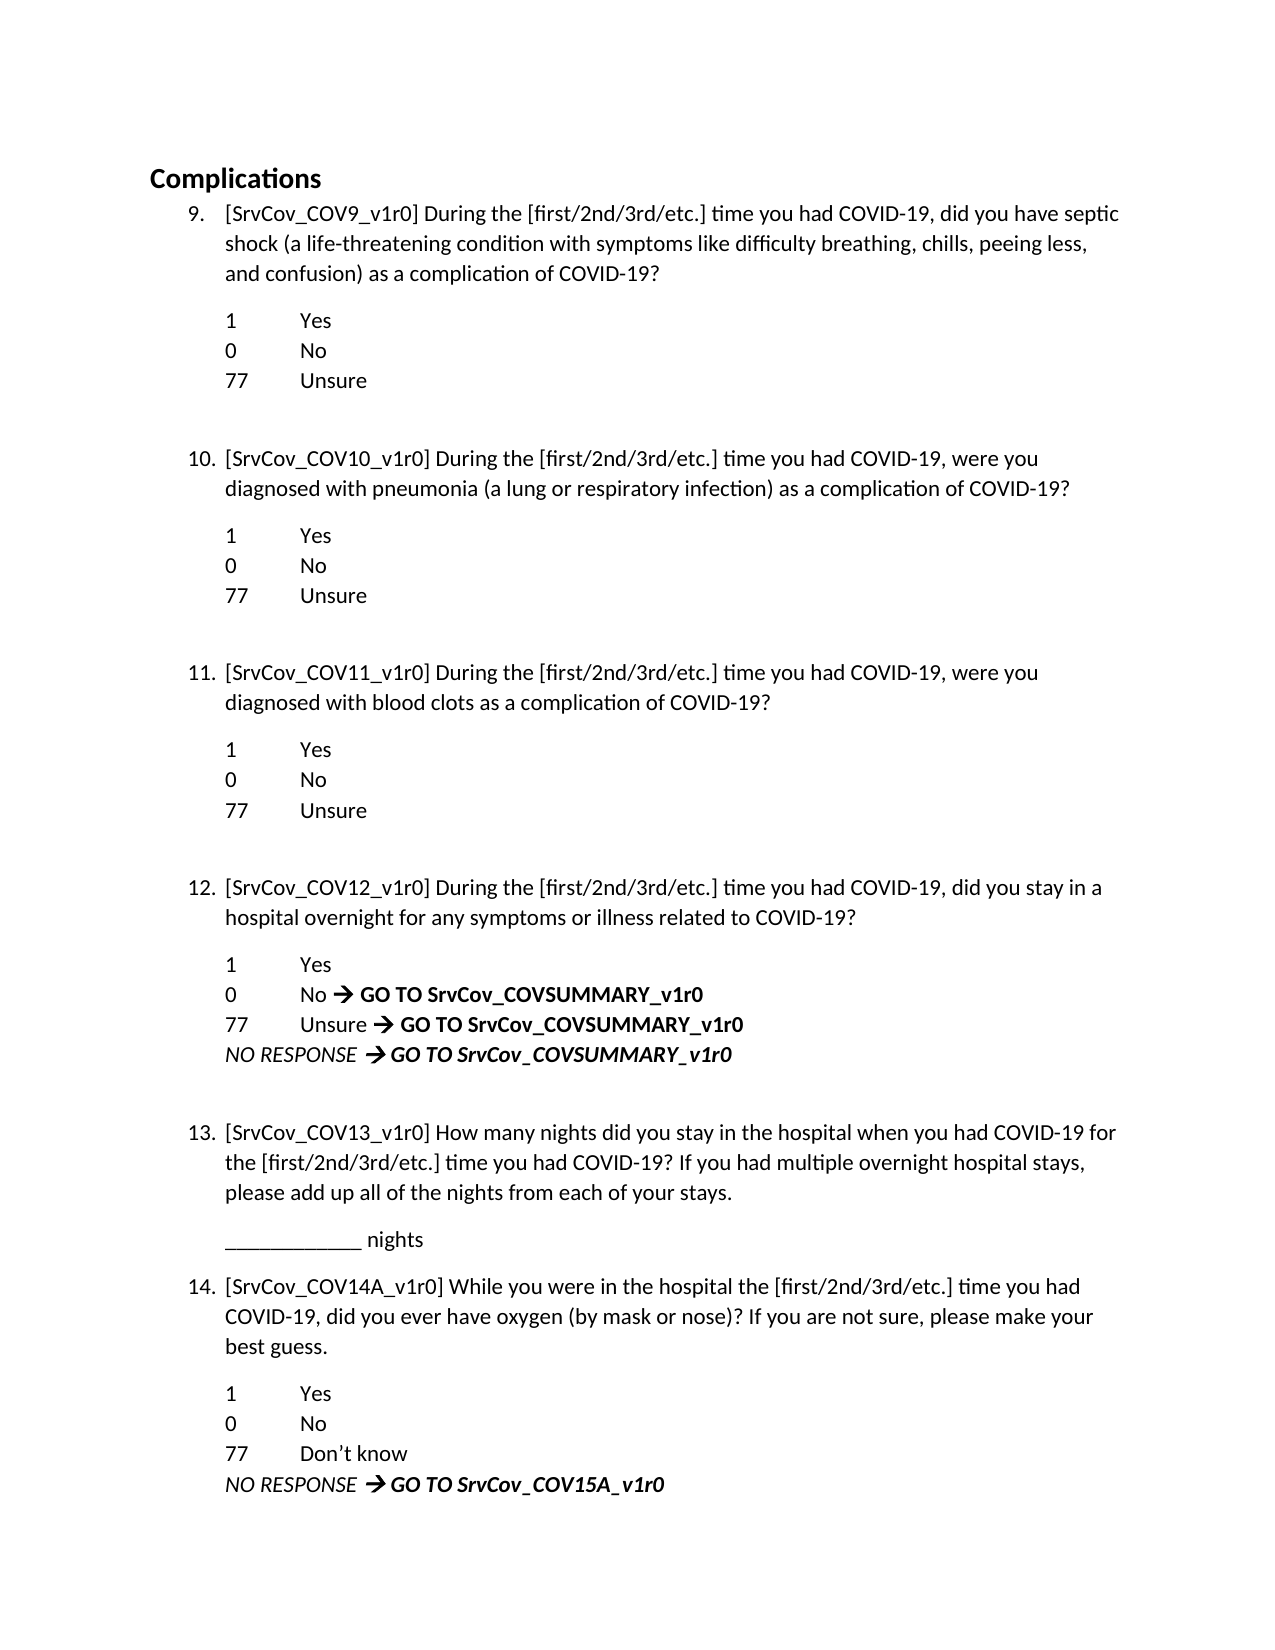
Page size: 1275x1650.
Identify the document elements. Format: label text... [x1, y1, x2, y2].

text 77 Unsure GO TO SrvCov_COVSUMMARY_v1r0 [225, 1010, 1125, 1038]
list [SrvCov_COV14A_v1r0] While you were in the hospital the [first/2nd/3rd/etc.] time you had COVID-19, did you ever have oxygen (by mask or nose)? If you are not sure, please make your best guess. [187, 1272, 1125, 1360]
text 77 Unsure [225, 581, 1125, 609]
text 0 No GO TO SrvCov_COVSUMMARY_v1r0 [225, 980, 1125, 1008]
text ____________ nights [225, 1225, 1125, 1253]
text 77 Unsure [225, 796, 1125, 824]
text 0 No [225, 336, 1125, 364]
text 1 Yes [225, 950, 1125, 978]
text 77 Don’t know [225, 1439, 1125, 1467]
text 0 No [225, 766, 1125, 793]
text 0 No [225, 1409, 1125, 1437]
list [SrvCov_COV12_v1r0] During the [first/2nd/3rd/etc.] time you had COVID-19, did you stay in a hospital overnight for any symptoms or illness related to COVID-19? [187, 873, 1125, 931]
subtitle Complications [150, 160, 1125, 196]
text 1 Yes [225, 1379, 1125, 1407]
text 1 Yes [225, 306, 1125, 334]
text 77 Unsure [225, 367, 1125, 394]
text NO RESPONSE GO TO SrvCov_COV15A_v1r0 [225, 1470, 1125, 1498]
list [SrvCov_COV13_v1r0] How many nights did you stay in the hospital when you had COVID-19 for the [first/2nd/3rd/etc.] time you had COVID-19? If you had multiple overnight hospital stays, please add up all of the nights from each of your stays. [187, 1118, 1125, 1206]
list [SrvCov_COV9_v1r0] During the [first/2nd/3rd/etc.] time you had COVID-19, did you have septic shock (a life-threatening condition with symptoms like difficulty breathing, chills, peeing less, and confusion) as a complication of COVID-19? [187, 199, 1125, 287]
list [SrvCov_COV11_v1r0] During the [first/2nd/3rd/etc.] time you had COVID-19, were you diagnosed with blood clots as a complication of COVID-19? [187, 658, 1125, 716]
text 0 No [225, 551, 1125, 579]
text 1 Yes [225, 521, 1125, 549]
text NO RESPONSE GO TO SrvCov_COVSUMMARY_v1r0 [225, 1041, 1125, 1068]
list [SrvCov_COV10_v1r0] During the [first/2nd/3rd/etc.] time you had COVID-19, were you diagnosed with pneumonia (a lung or respiratory infection) as a complication of COVID-19? [187, 444, 1125, 502]
text 1 Yes [225, 735, 1125, 763]
